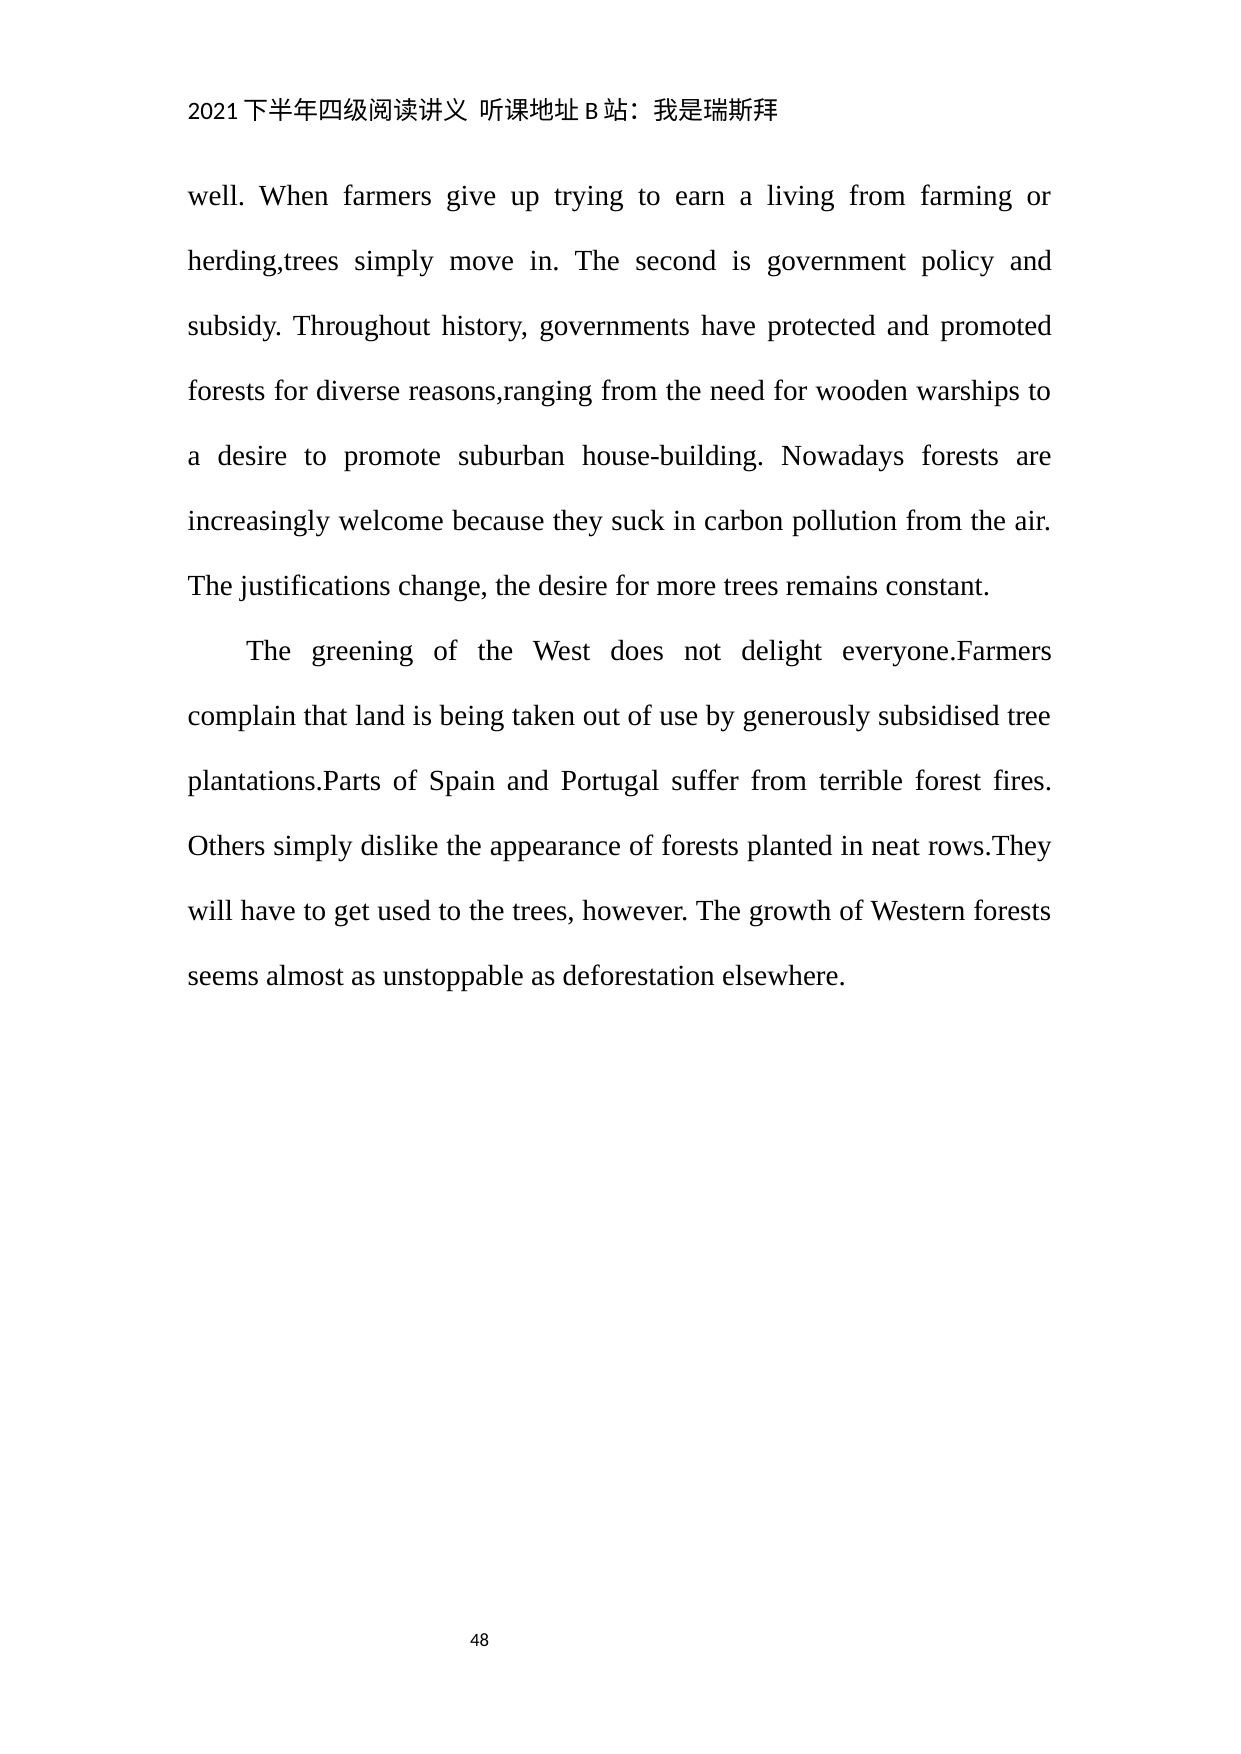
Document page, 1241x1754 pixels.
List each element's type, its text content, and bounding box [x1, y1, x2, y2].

text The greening of the West does not delight everyone.Farmers complain that land is being taken out of use by generously subsidised tree plantations.Parts of Spain and Portugal suffer from terrible forest fires. Others simply dislike the appearance of forests planted in neat rows.They will have to get used to the trees, however. The growth of Western forests seems almost as unstoppable as deforestation elsewhere. [187, 617, 1053, 1007]
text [187, 162, 1053, 617]
